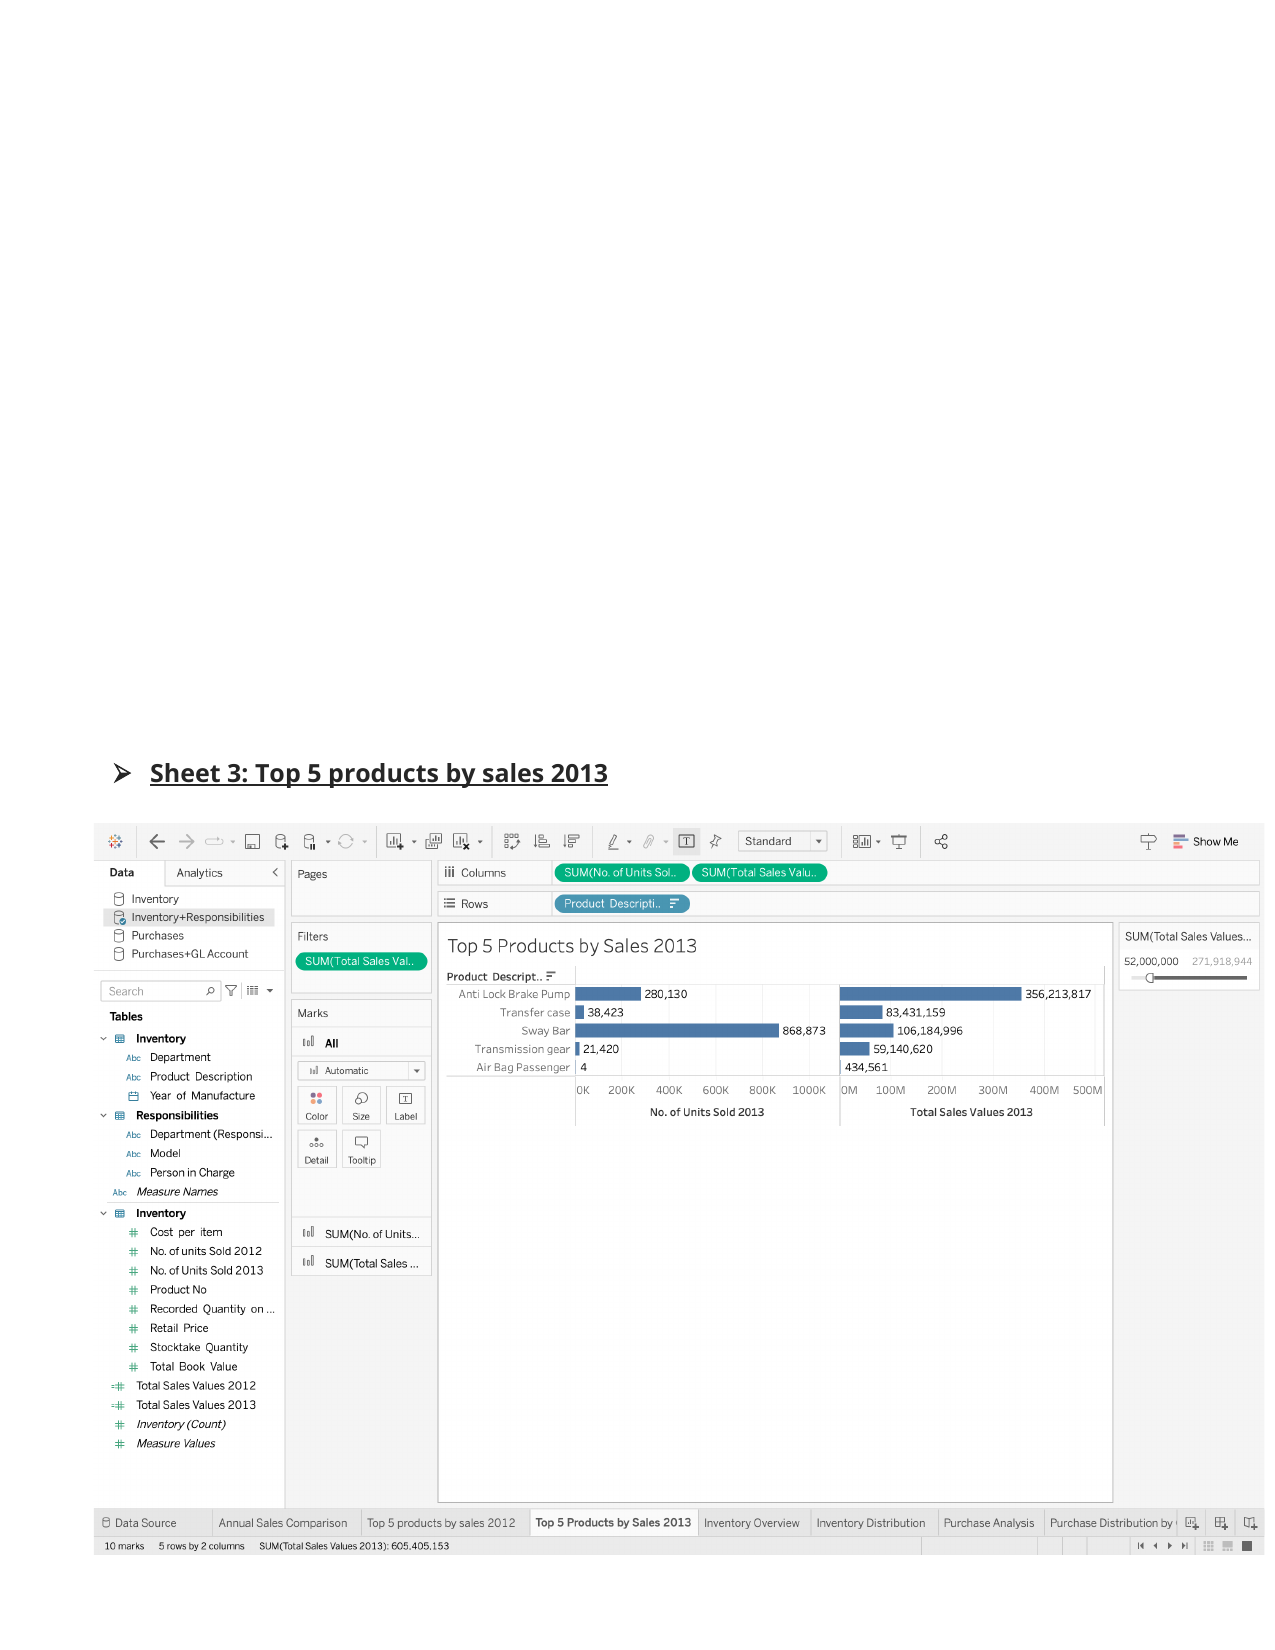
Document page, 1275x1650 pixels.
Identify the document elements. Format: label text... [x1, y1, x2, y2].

list Sheet 3: Top 5 products by sales 2013 [112, 755, 1200, 789]
